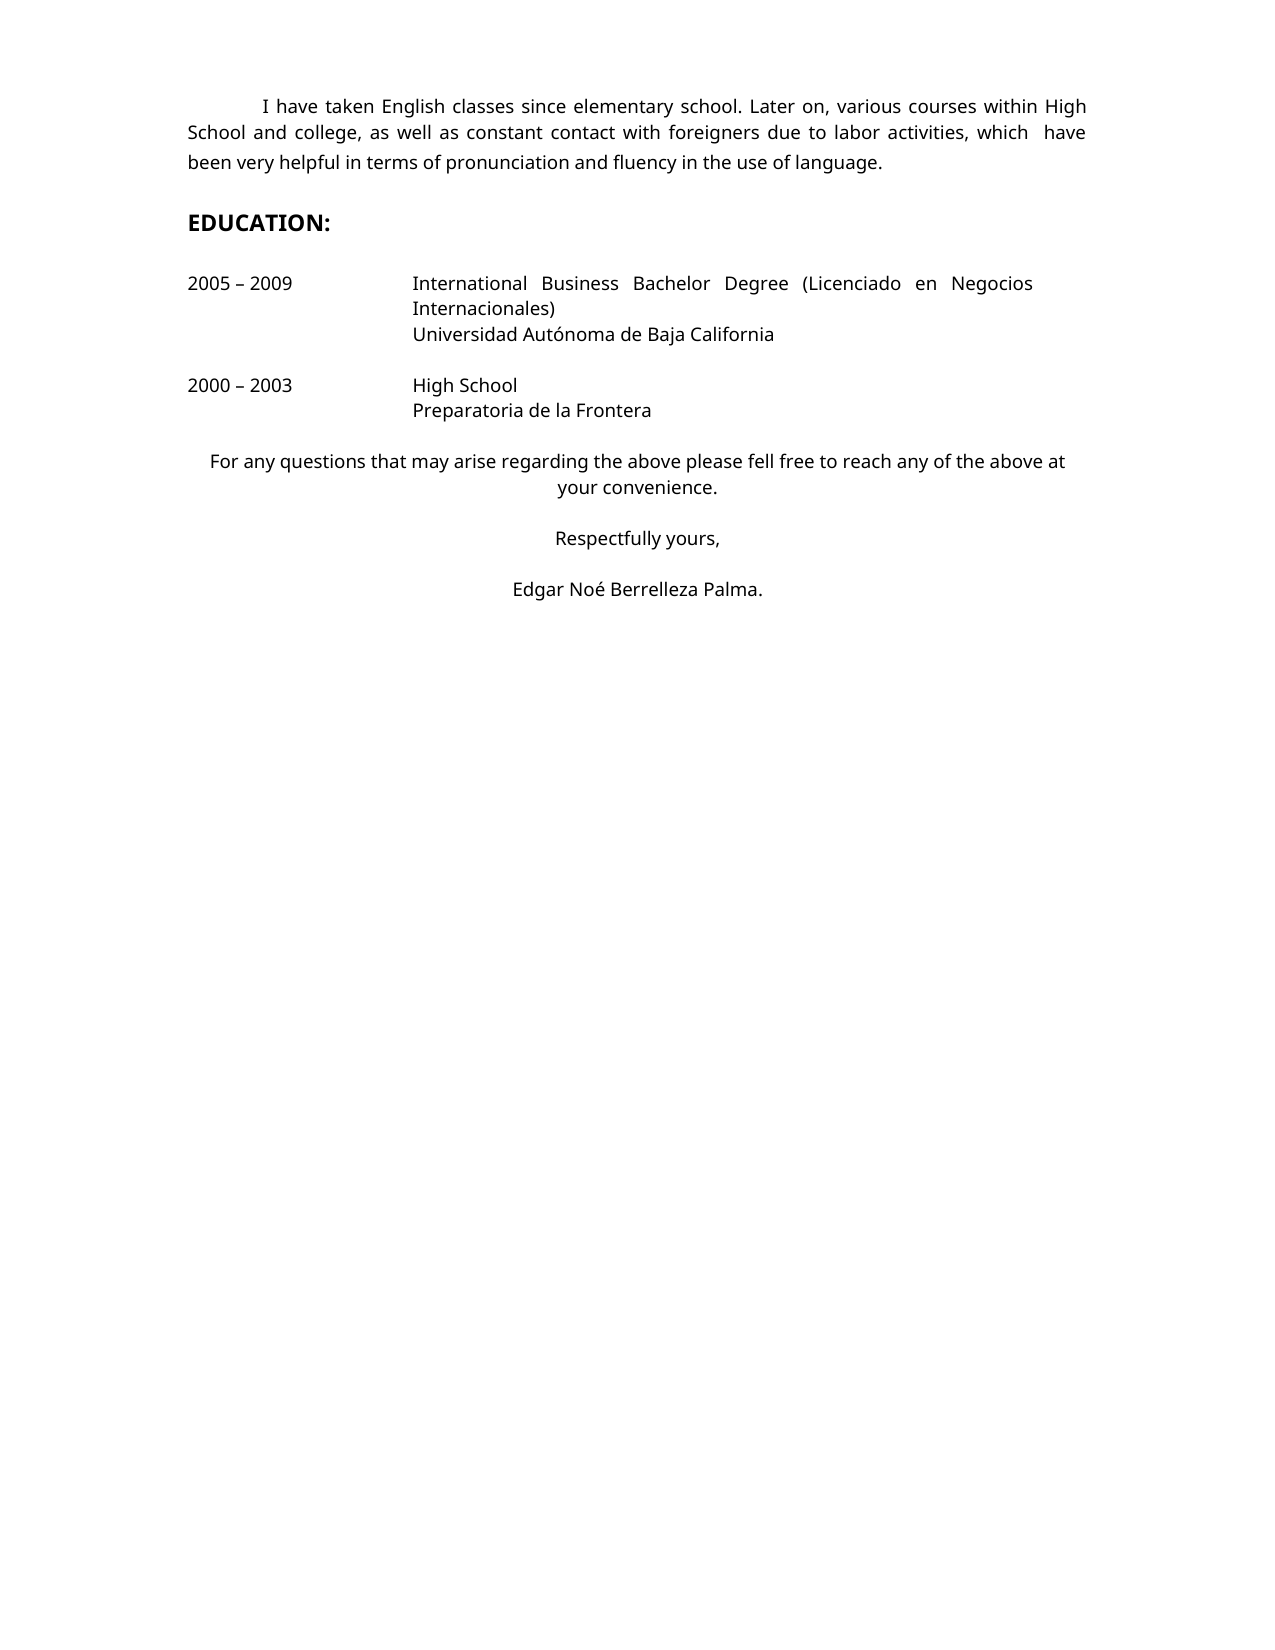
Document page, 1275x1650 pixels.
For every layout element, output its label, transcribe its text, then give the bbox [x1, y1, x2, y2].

text For any questions that may arise regarding the above please fell free to reach any of the above at your convenience. [187, 448, 1087, 499]
text Respectfully yours, [187, 525, 1087, 551]
text Universidad Autónoma de Baja California [187, 321, 1034, 346]
text Preparatoria de la Frontera [337, 397, 1034, 423]
text I have taken English classes since elementary school. Later on, various courses within High School and college, as well as constant contact with foreigners due to labor activities, which have been very helpful in terms of pronunciation and fluency in the use of language. [187, 94, 1087, 176]
text EDUCATION: [187, 207, 1034, 238]
text 2005 – 2009 International Business Bachelor Degree (Licenciado en Negocios Internacionales) [187, 270, 1034, 321]
text Edgar Noé Berrelleza Palma. [187, 576, 1087, 602]
text 2000 – 2003 High School [187, 372, 1034, 397]
